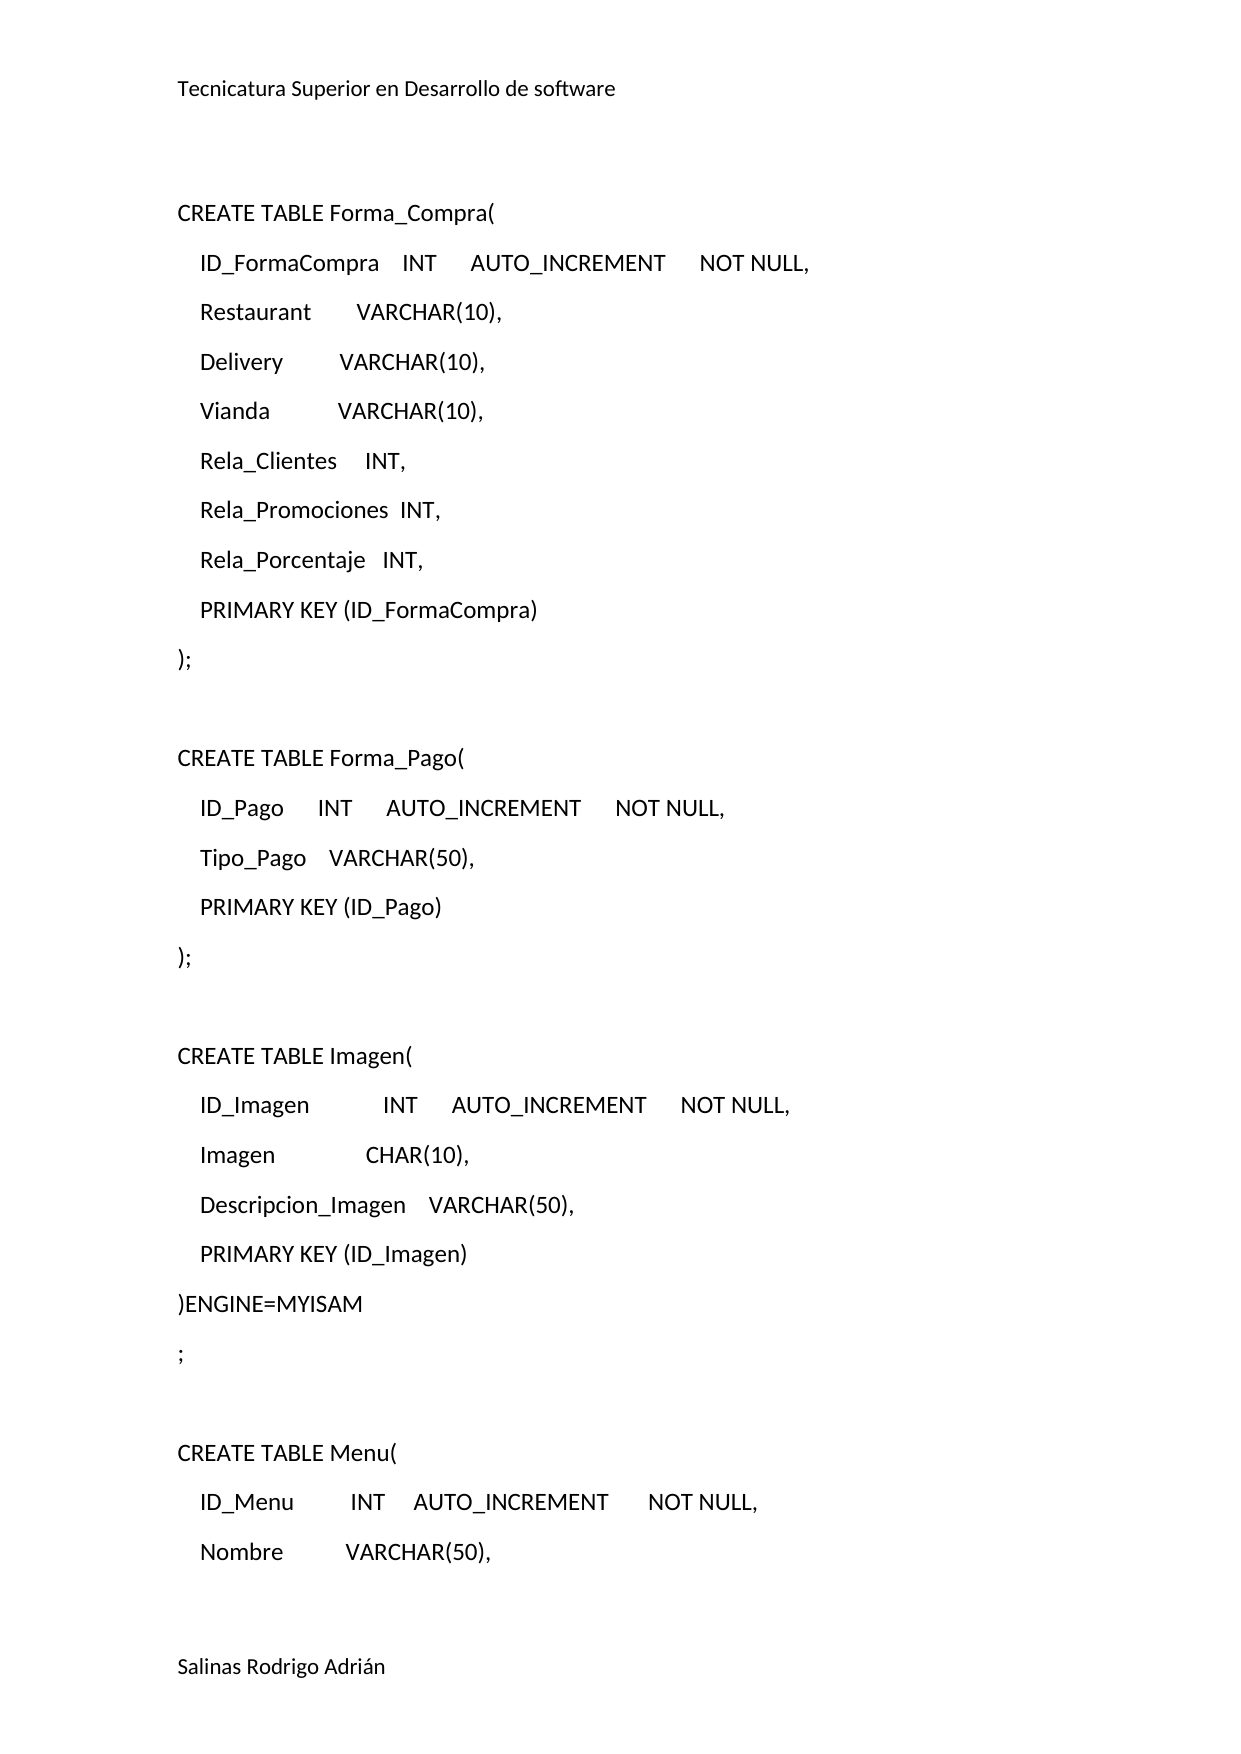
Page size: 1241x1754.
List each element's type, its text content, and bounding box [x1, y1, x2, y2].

text CREATE TABLE Imagen( [177, 1040, 1063, 1071]
text CREATE TABLE Forma_Pago( [177, 743, 1063, 773]
text Nombre VARCHAR(50), [177, 1536, 1063, 1566]
text Rela_Porcentaje INT, [177, 544, 1063, 575]
text Restaurant VARCHAR(10), [177, 296, 1063, 327]
text ); [177, 643, 1063, 674]
text PRIMARY KEY (ID_Pago) [177, 891, 1063, 922]
text Imagen CHAR(10), [177, 1139, 1063, 1170]
text Rela_Promociones INT, [177, 495, 1063, 525]
text CREATE TABLE Forma_Compra( [177, 197, 1063, 228]
text Tipo_Pago VARCHAR(50), [177, 842, 1063, 872]
text Rela_Clientes INT, [177, 445, 1063, 476]
text PRIMARY KEY (ID_FormaCompra) [177, 594, 1063, 624]
text ID_Imagen INT AUTO_INCREMENT NOT NULL, [177, 1090, 1063, 1120]
text CREATE TABLE Menu( [177, 1437, 1063, 1467]
text PRIMARY KEY (ID_Imagen) [177, 1238, 1063, 1269]
text ; [177, 1338, 1063, 1368]
text Descripcion_Imagen VARCHAR(50), [177, 1189, 1063, 1219]
text ID_Pago INT AUTO_INCREMENT NOT NULL, [177, 792, 1063, 823]
text ID_FormaCompra INT AUTO_INCREMENT NOT NULL, [177, 247, 1063, 277]
text ID_Menu INT AUTO_INCREMENT NOT NULL, [177, 1486, 1063, 1517]
text Vianda VARCHAR(10), [177, 396, 1063, 426]
text )ENGINE=MYISAM [177, 1288, 1063, 1318]
text Delivery VARCHAR(10), [177, 346, 1063, 376]
text ); [177, 941, 1063, 971]
